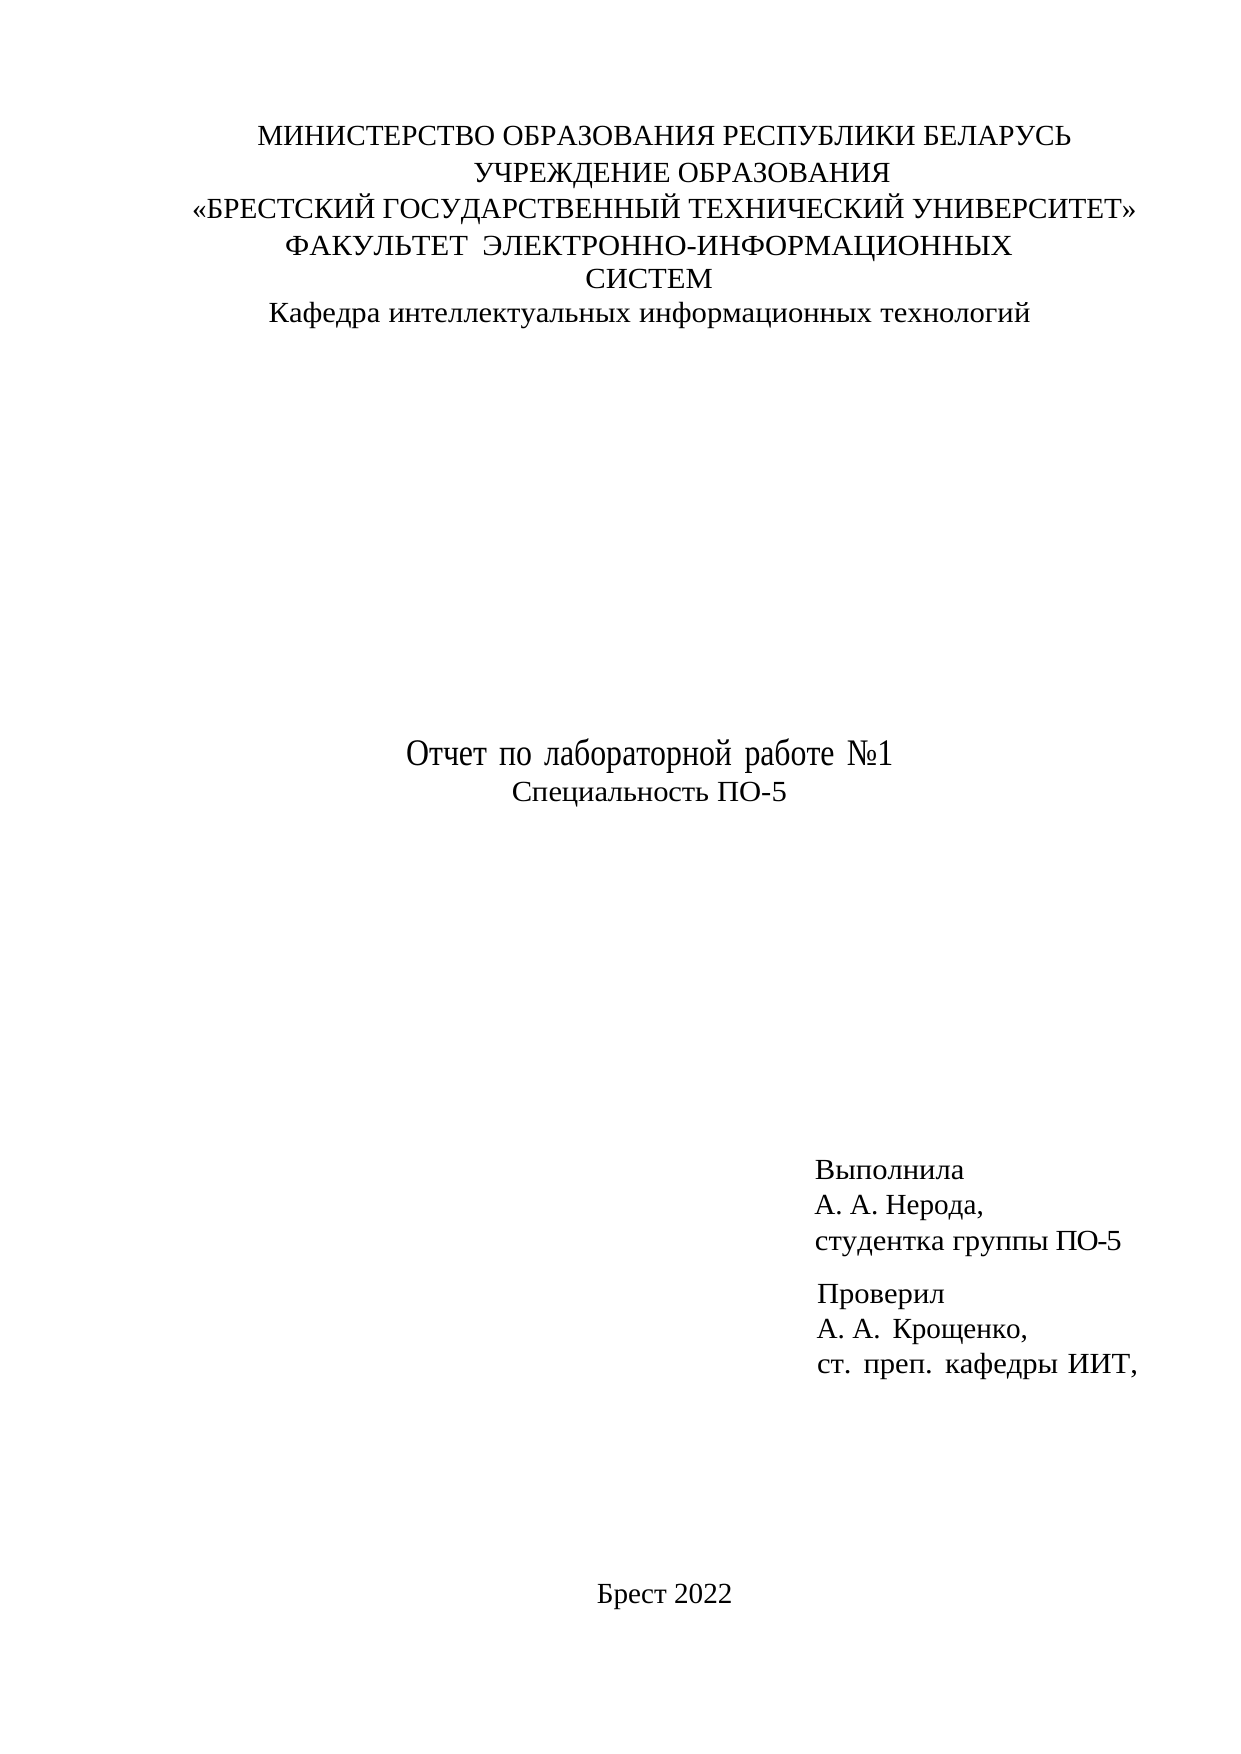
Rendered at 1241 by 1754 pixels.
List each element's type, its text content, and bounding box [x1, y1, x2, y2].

text А. А. Нерода, [799, 1187, 1152, 1221]
title Отчет по лабораторной работе №1 [260, 731, 1038, 774]
text Выполнила [799, 1152, 1152, 1186]
text Проверил [809, 1276, 1152, 1309]
text ст. преп. кафедры ИИТ, [809, 1347, 1152, 1380]
text «БРЕСТСКИЙ ГОСУДАРСТВЕННЫЙ ТЕХНИЧЕСКИЙ УНИВЕРСИТЕТ» [177, 191, 1152, 225]
text студентка группы ПО-5 [799, 1223, 1152, 1256]
text Специальность ПО-5 [260, 774, 1038, 808]
text ФАКУЛЬТЕТ ЭЛЕКТРОННО-ИНФОРМАЦИОННЫХ СИСТЕМ [260, 228, 1038, 295]
text Брест 2022 [177, 1576, 1152, 1609]
text А. А. Крощенко, [809, 1311, 1152, 1345]
text Кафедра интеллектуальных информационных технологий [260, 295, 1038, 329]
text МИНИСТЕРСТВО ОБРАЗОВАНИЯ РЕСПУБЛИКИ БЕЛАРУСЬ [177, 118, 1152, 152]
text УЧРЕЖДЕНИЕ ОБРАЗОВАНИЯ [177, 155, 1152, 188]
